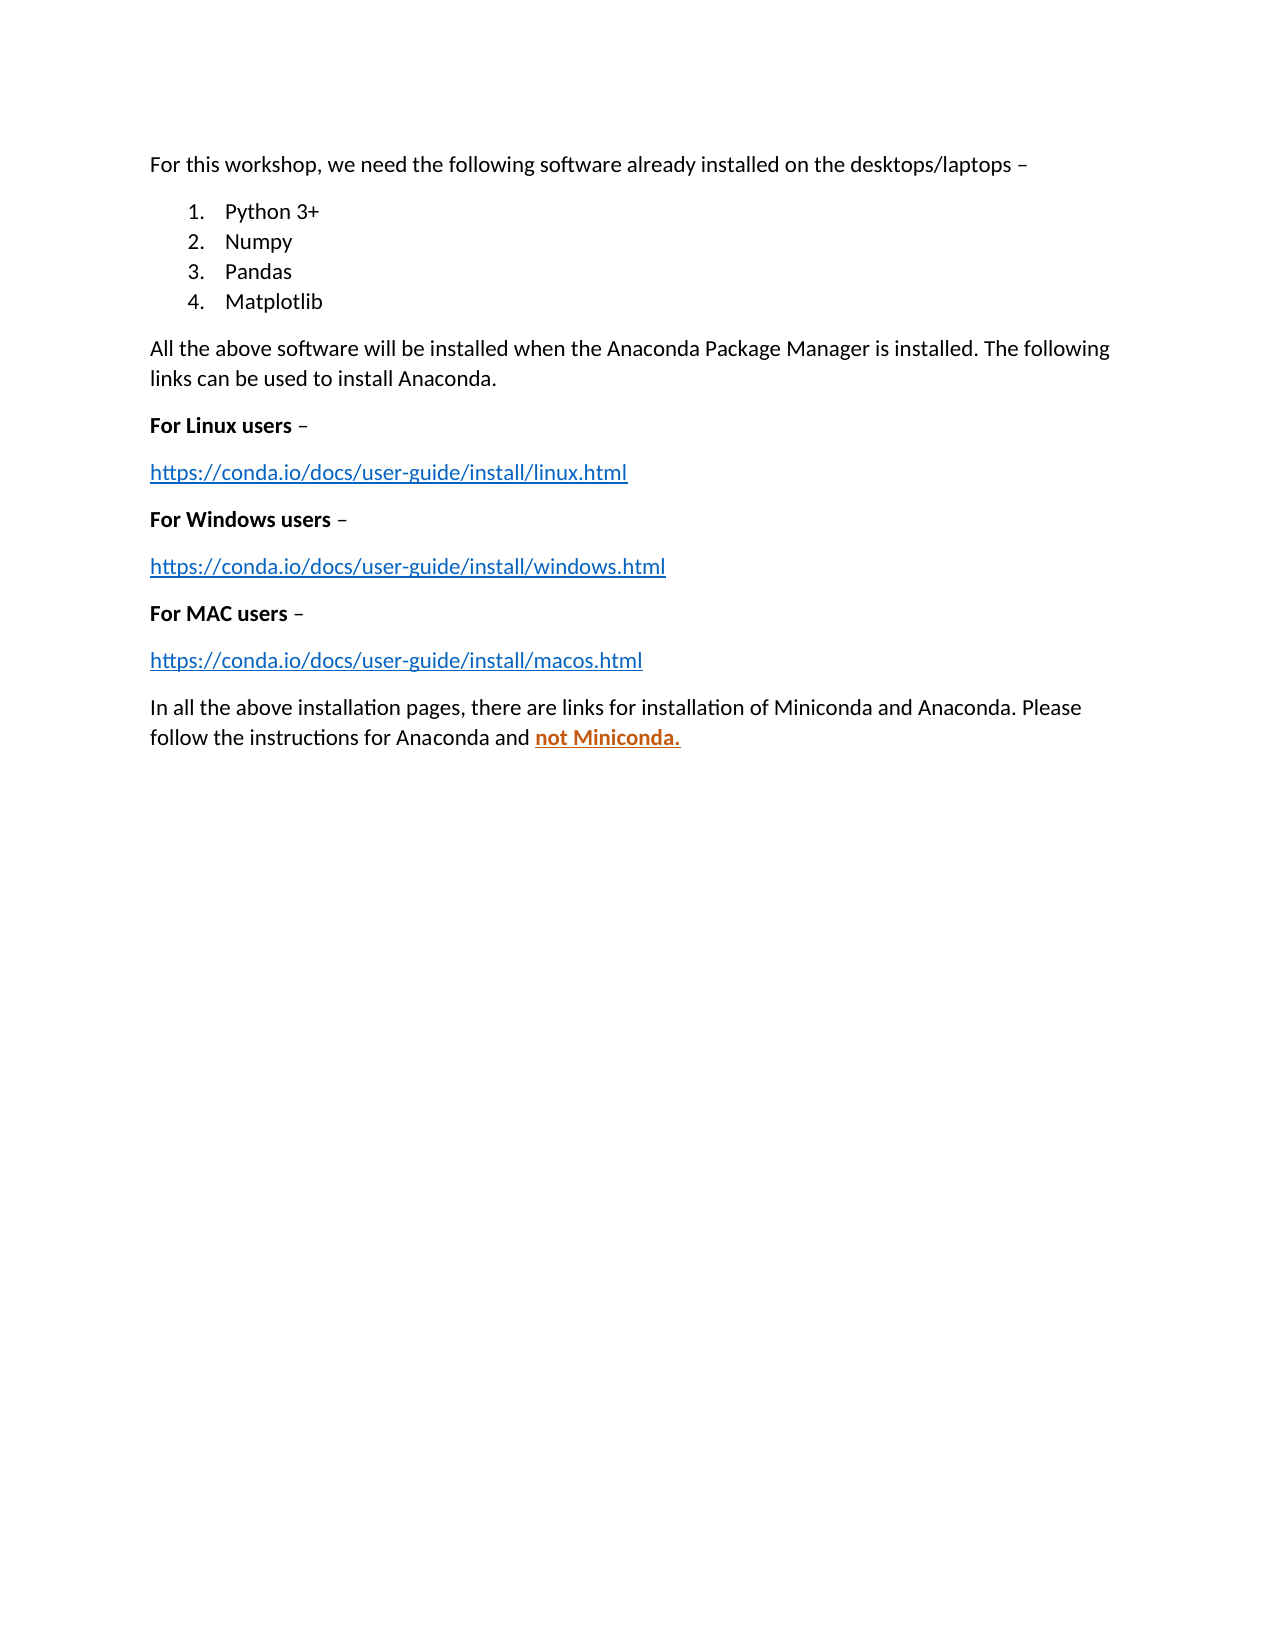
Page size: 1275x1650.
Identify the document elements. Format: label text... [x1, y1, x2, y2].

text https://conda.io/docs/user-guide/install/macos.html [150, 646, 1125, 674]
text For Windows users – [150, 505, 1125, 533]
text In all the above installation pages, there are links for installation of Miniconda and Anaconda. Please follow the instructions for Anaconda and not Miniconda. [150, 693, 1125, 751]
text For MAC users – [150, 599, 1125, 627]
text All the above software will be installed when the Anaconda Package Manager is installed. The following links can be used to install Anaconda. [150, 334, 1125, 393]
list Python 3+ [187, 197, 1125, 225]
text https://conda.io/docs/user-guide/install/windows.html [150, 552, 1125, 580]
text https://conda.io/docs/user-guide/install/linux.html [150, 458, 1125, 486]
list Pandas [187, 257, 1125, 285]
text For this workshop, we need the following software already installed on the desktops/laptops – [150, 150, 1125, 178]
list Numpy [187, 227, 1125, 255]
list Matplotlib [187, 287, 1125, 316]
text For Linux users – [150, 411, 1125, 439]
